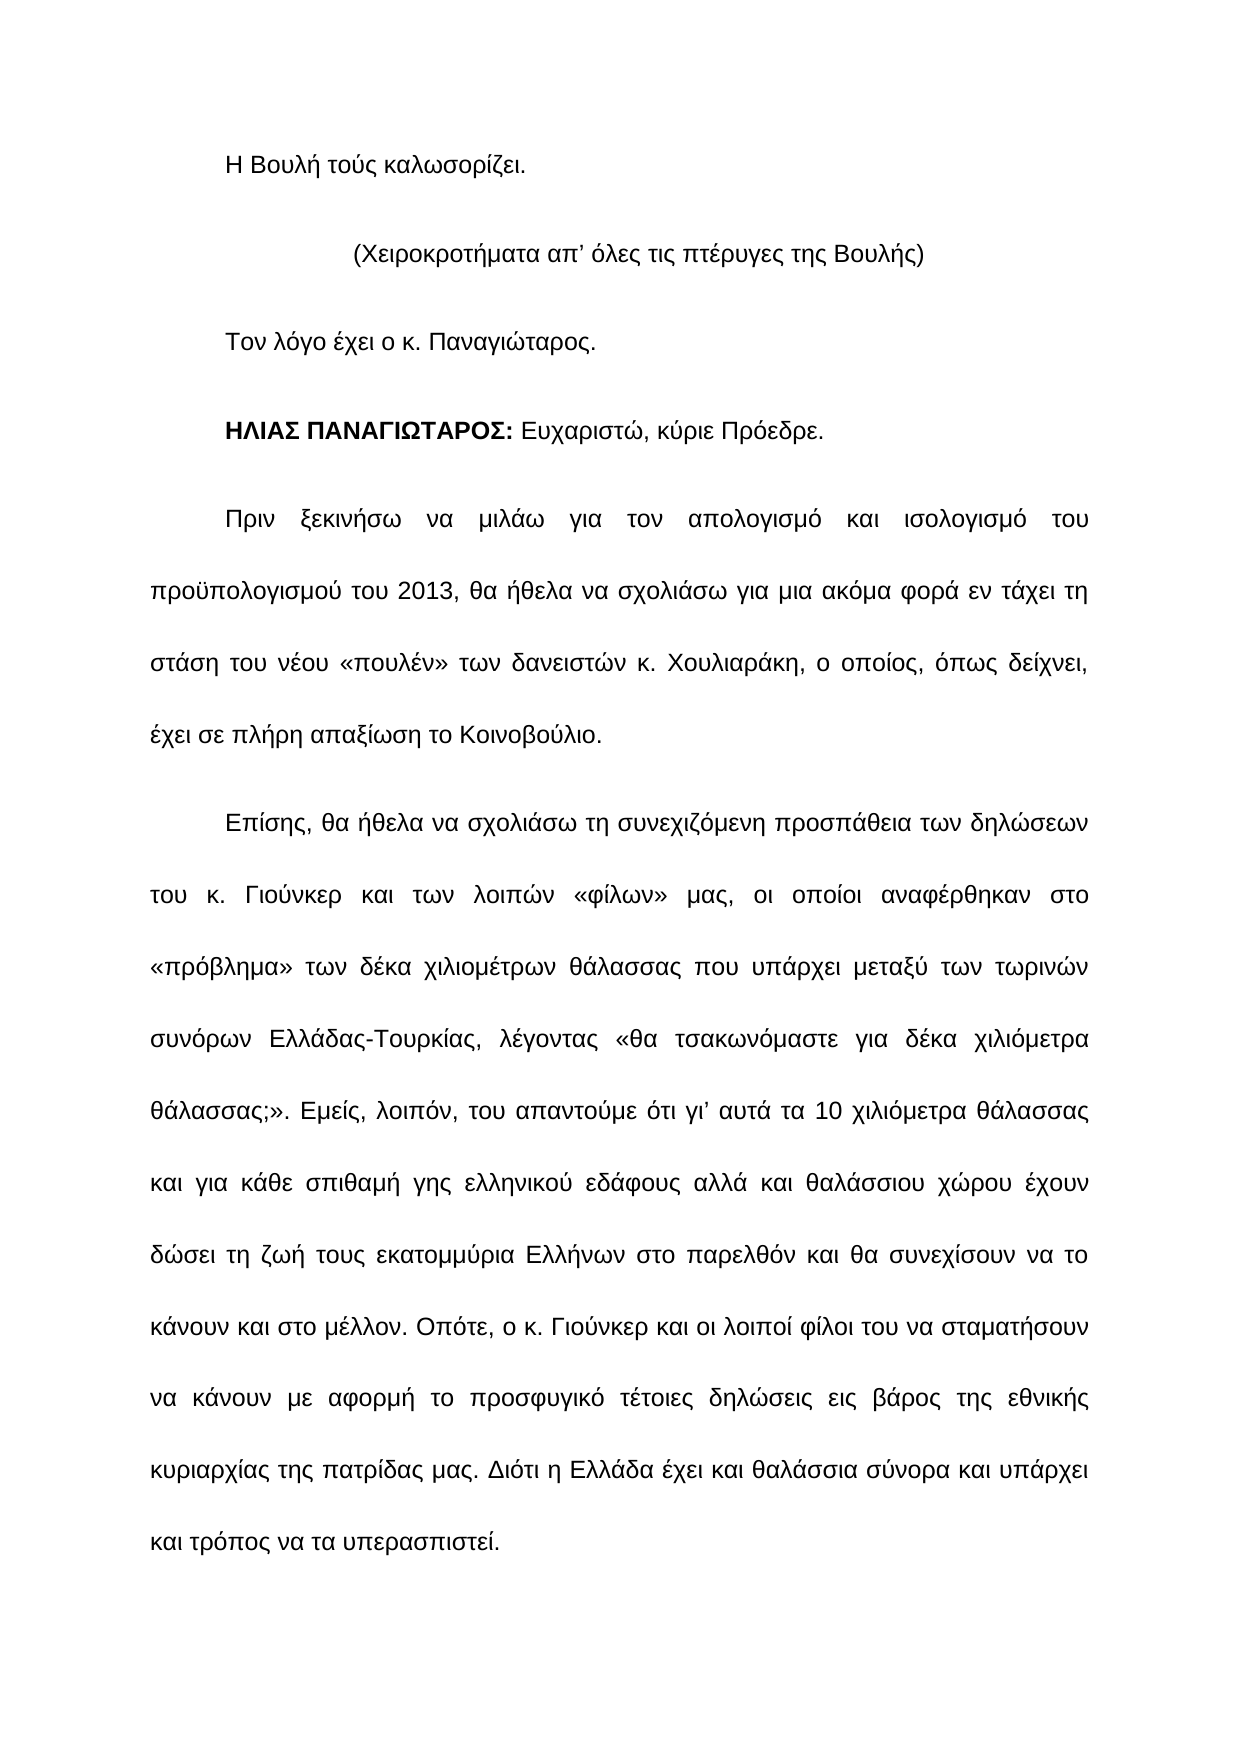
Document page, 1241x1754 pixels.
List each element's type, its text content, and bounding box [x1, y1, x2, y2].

text ΗΛΙΑΣ ΠΑΝΑΓΙΩΤΑΡΟΣ: Ευχαριστώ, κύριε Πρόεδρε. [150, 416, 1090, 444]
text Πριν ξεκινήσω να μιλάω για τον απολογισμό και ισολογισμό του προϋπολογισμού του 2013, θα ήθελα να σχολιάσω για μια ακόμα φορά εν τάχει τη στάση του νέου «πουλέν» των δανειστών κ. Χουλιαράκη, ο οποίος, όπως δείχνει, έχει σε πλήρη απαξίωση το Κοινοβούλιο. [150, 504, 1090, 748]
text (Χειροκροτήματα απ’ όλες τις πτέρυγες της Βουλής) [187, 238, 1090, 267]
text Τον λόγο έχει ο κ. Παναγιώταρος. [150, 327, 1090, 356]
text Η Βουλή τούς καλωσορίζει. [187, 150, 1090, 179]
text Επίσης, θα ήθελα να σχολιάσω τη συνεχιζόμενη προσπάθεια των δηλώσεων του κ. Γιούνκερ και των λοιπών «φίλων» μας, οι οποίοι αναφέρθηκαν στο «πρόβλημα» των δέκα χιλιομέτρων θάλασσας που υπάρχει μεταξύ των τωρινών συνόρων Ελλάδας-Τουρκίας, λέγοντας «θα τσακωνόμαστε για δέκα χιλιόμετρα θάλασσας;». Εμείς, λοιπόν, του απαντούμε ότι γι’ αυτά τα 10 χιλιόμετρα θάλασσας και για κάθε σπιθαμή γης ελληνικού εδάφους αλλά και θαλάσσιου χώρου έχουν δώσει τη ζωή τους εκατομμύρια Ελλήνων στο παρελθόν και θα συνεχίσουν να το κάνουν και στο μέλλον. Οπότε, ο κ. Γιούνκερ και οι λοιποί φίλοι του να σταματήσουν να κάνουν με αφορμή το προσφυγικό τέτοιες δηλώσεις εις βάρος της εθνικής κυριαρχίας της πατρίδας μας. Διότι η Ελλάδα έχει και θαλάσσια σύνορα και υπάρχει και τρόπος να τα υπερασπιστεί. [150, 808, 1090, 1556]
